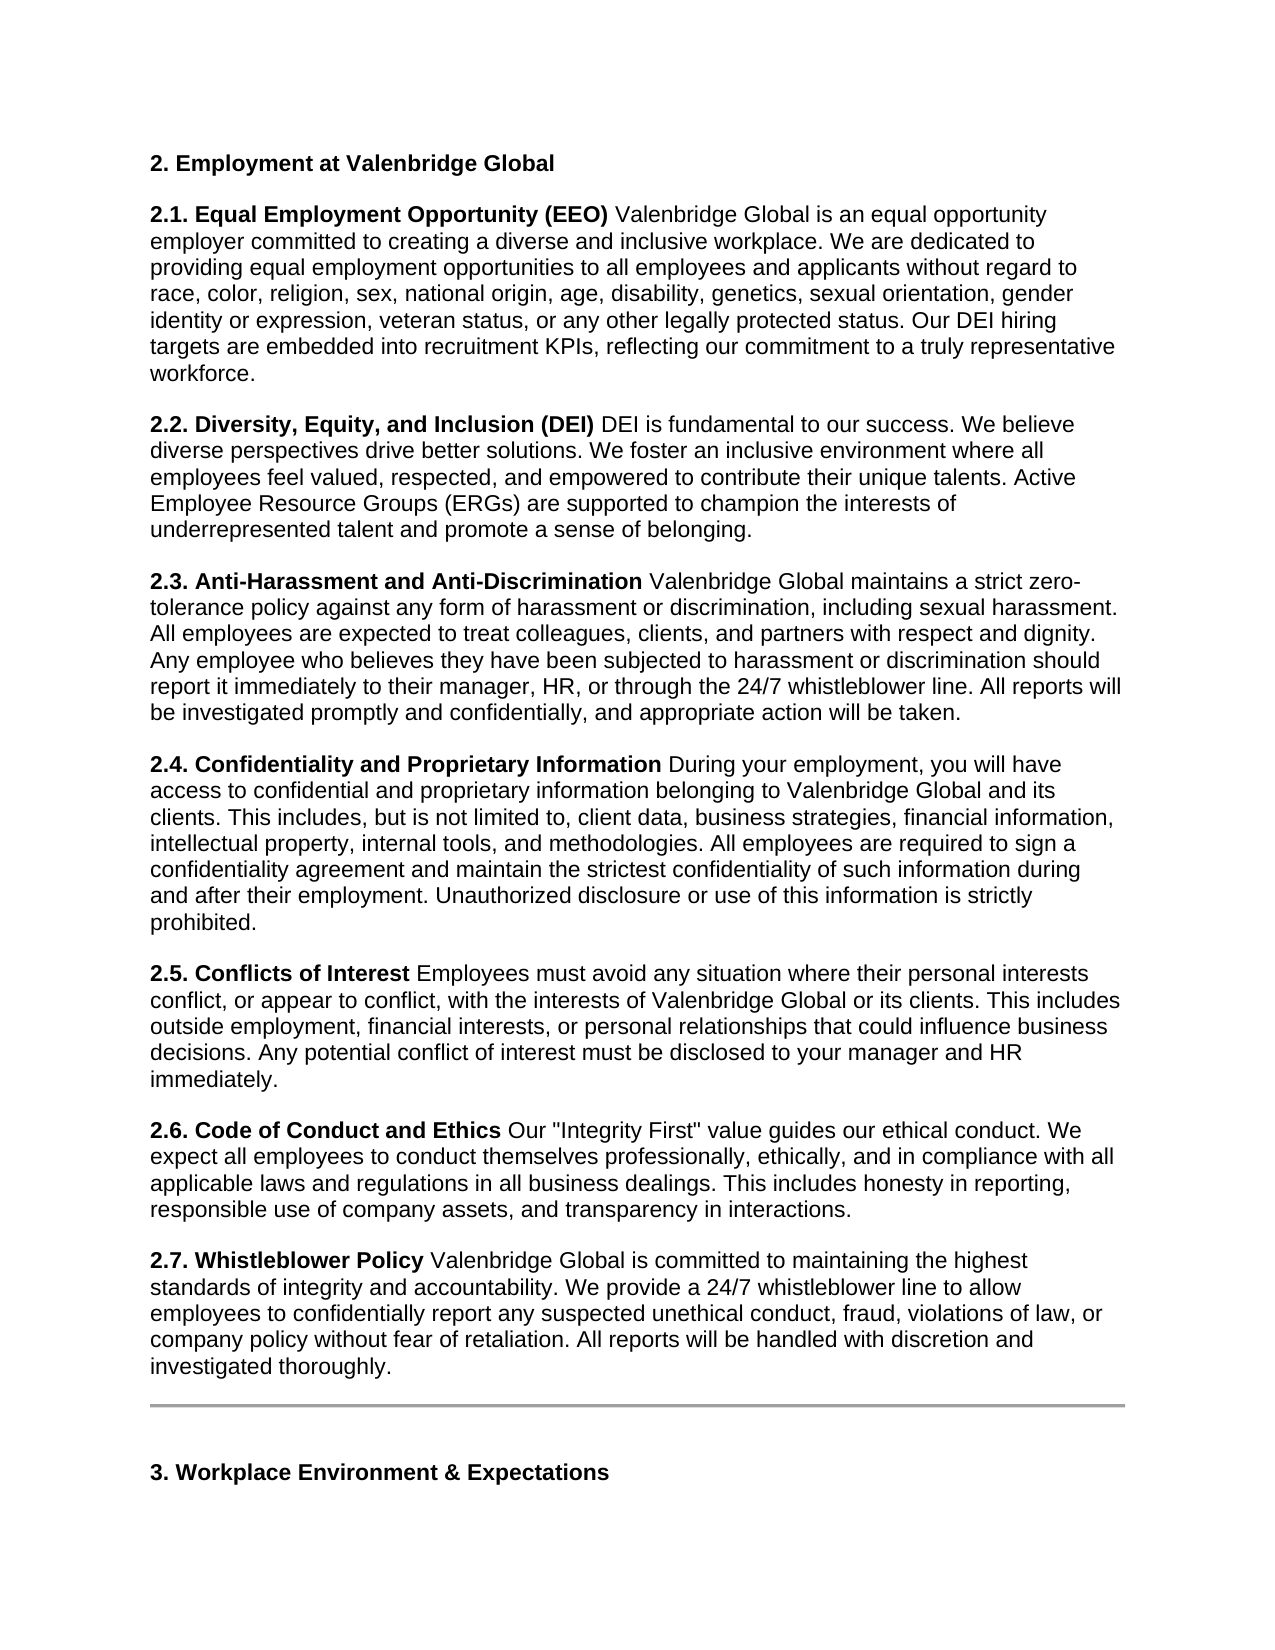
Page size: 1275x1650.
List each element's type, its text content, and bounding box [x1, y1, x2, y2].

text 2.4. Confidentiality and Proprietary Information During your employment, you will have access to confidential and proprietary information belonging to Valenbridge Global and its clients. This includes, but is not limited to, client data, business strategies, financial information, intellectual property, internal tools, and methodologies. All employees are required to sign a confidentiality agreement and maintain the strictest confidentiality of such information during and after their employment. Unauthorized disclosure or use of this information is strictly prohibited. [150, 751, 1125, 935]
text 2.7. Whistleblower Policy Valenbridge Global is committed to maintaining the highest standards of integrity and accountability. We provide a 24/7 whistleblower line to allow employees to confidentially report any suspected unethical conduct, fraud, violations of law, or company policy without fear of retaliation. All reports will be handled with discretion and investigated thoroughly. [150, 1247, 1125, 1379]
text 2.1. Equal Employment Opportunity (EEO) Valenbridge Global is an equal opportunity employer committed to creating a diverse and inclusive workplace. We are dedicated to providing equal employment opportunities to all employees and applicants without regard to race, color, religion, sex, national origin, age, disability, genetics, sexual orientation, gender identity or expression, veteran status, or any other legally protected status. Our DEI hiring targets are embedded into recruitment KPIs, reflecting our commitment to a truly representative workforce. [150, 201, 1125, 386]
text 2. Employment at Valenbridge Global [150, 150, 1125, 176]
text 2.5. Conflicts of Interest Employees must avoid any situation where their personal interests conflict, or appear to conflict, with the interests of Valenbridge Global or its clients. This includes outside employment, financial interests, or personal relationships that could influence business decisions. Any potential conflict of interest must be disclosed to your manager and HR immediately. [150, 960, 1125, 1092]
text 2.3. Anti-Harassment and Anti-Discrimination Valenbridge Global maintains a strict zero-tolerance policy against any form of harassment or discrimination, including sexual harassment. All employees are expected to treat colleagues, clients, and partners with respect and dignity. Any employee who believes they have been subjected to harassment or discrimination should report it immediately to their manager, HR, or through the 24/7 whistleblower line. All reports will be investigated promptly and confidentially, and appropriate action will be taken. [150, 568, 1125, 726]
text 2.6. Code of Conduct and Ethics Our "Integrity First" value guides our ethical conduct. We expect all employees to conduct themselves professionally, ethically, and in compliance with all applicable laws and regulations in all business dealings. This includes honesty in reporting, responsible use of company assets, and transparency in interactions. [150, 1117, 1125, 1222]
text 3. Workplace Environment & Expectations [150, 1459, 1125, 1486]
text 2.2. Diversity, Equity, and Inclusion (DEI) DEI is fundamental to our success. We believe diverse perspectives drive better solutions. We foster an inclusive environment where all employees feel valued, respected, and empowered to contribute their unique talents. Active Employee Resource Groups (ERGs) are supported to champion the interests of underrepresented talent and promote a sense of belonging. [150, 411, 1125, 543]
